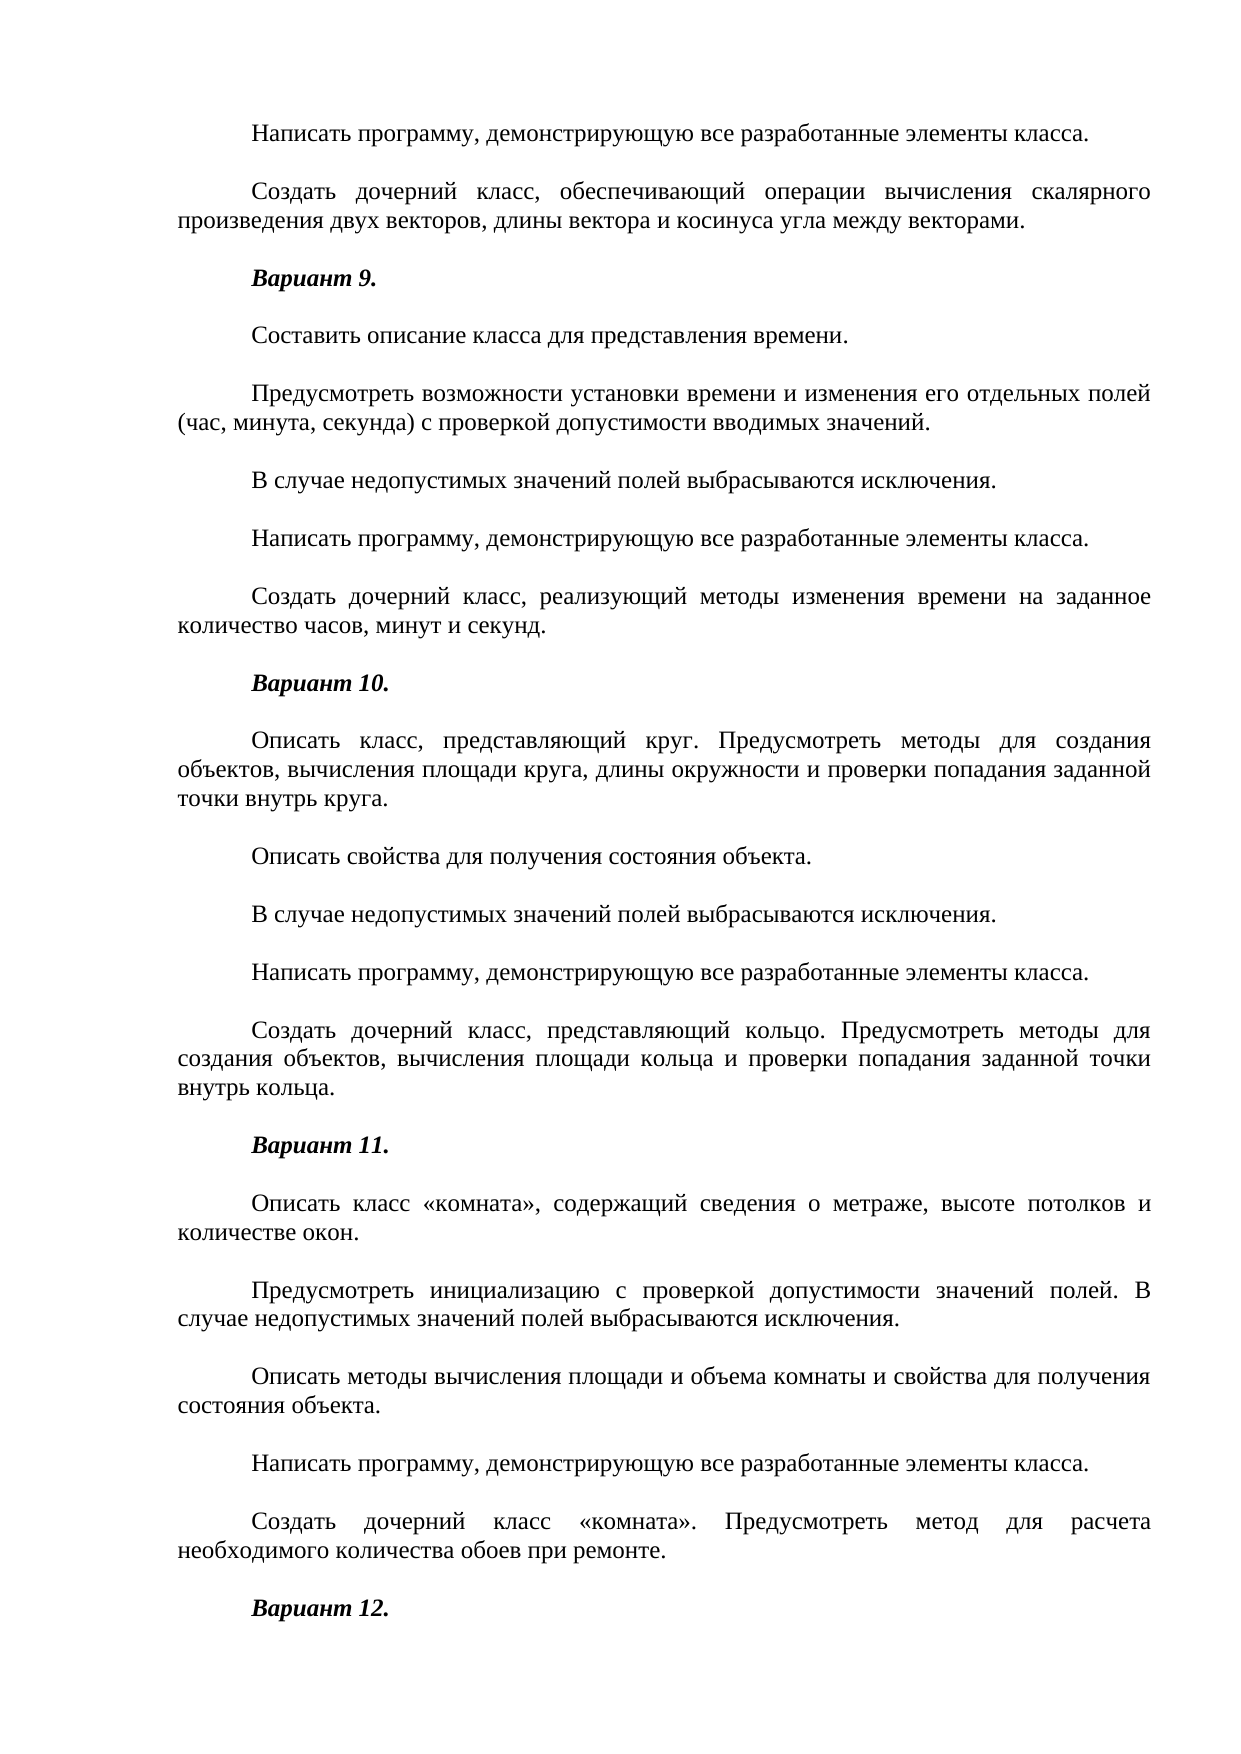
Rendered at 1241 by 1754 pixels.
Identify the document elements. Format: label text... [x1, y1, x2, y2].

text В случае недопустимых значений полей выбрасываются исключения. [177, 465, 1152, 494]
text Вариант 12. [177, 1593, 1152, 1621]
text Описать класс, представляющий круг. Предусмотреть методы для создания объектов, вычисления площади круга, длины окружности и проверки попадания заданной точки внутрь круга. [177, 726, 1152, 812]
text Предусмотреть возможности установки времени и изменения его отдельных полей (час, минута, секунда) с проверкой допустимости вводимых значений. [177, 378, 1152, 436]
text Написать программу, демонстрирующую все разработанные элементы класса. [177, 957, 1152, 986]
text Описать методы вычисления площади и объема комнаты и свойства для получения состояния объекта. [177, 1361, 1152, 1419]
text Описать класс «комната», содержащий сведения о метраже, высоте потолков и количестве окон. [177, 1188, 1152, 1246]
text Написать программу, демонстрирующую все разработанные элементы класса. [177, 523, 1152, 552]
text Написать программу, демонстрирующую все разработанные элементы класса. [177, 118, 1152, 147]
text Создать дочерний класс, обеспечивающий операции вычисления скалярного произведения двух векторов, длины вектора и косинуса угла между векторами. [177, 176, 1152, 233]
text Вариант 9. [177, 263, 1152, 291]
text Создать дочерний класс «комната». Предусмотреть метод для расчета необходимого количества обоев при ремонте. [177, 1506, 1152, 1563]
text Описать свойства для получения состояния объекта. [177, 841, 1152, 870]
text Составить описание класса для представления времени. [177, 321, 1152, 349]
text Создать дочерний класс, представляющий кольцо. Предусмотреть методы для создания объектов, вычисления площади кольца и проверки попадания заданной точки внутрь кольца. [177, 1015, 1152, 1101]
text Вариант 10. [177, 668, 1152, 696]
text Написать программу, демонстрирующую все разработанные элементы класса. [177, 1448, 1152, 1477]
text В случае недопустимых значений полей выбрасываются исключения. [177, 899, 1152, 928]
text Вариант 11. [177, 1130, 1152, 1159]
text Предусмотреть инициализацию с проверкой допустимости значений полей. В случае недопустимых значений полей выбрасываются исключения. [177, 1275, 1152, 1332]
text Создать дочерний класс, реализующий методы изменения времени на заданное количество часов, минут и секунд. [177, 581, 1152, 638]
